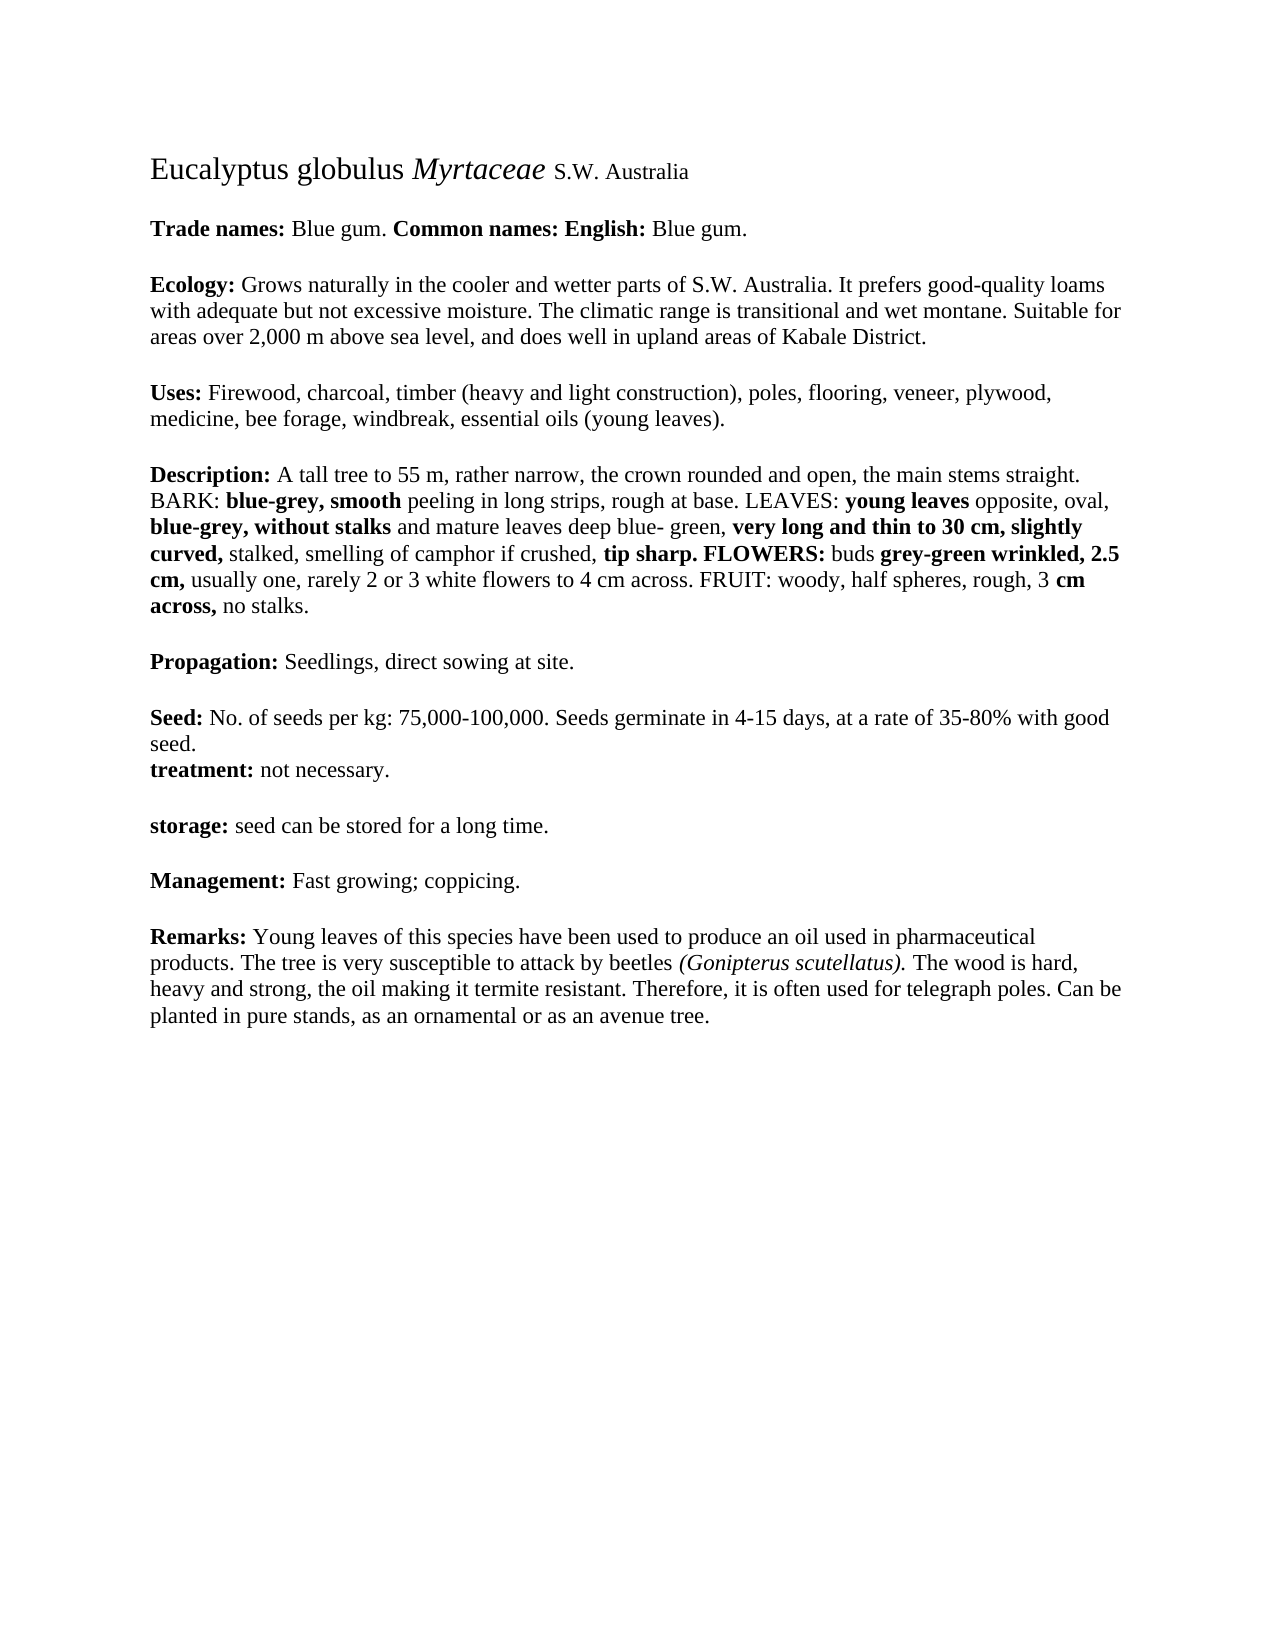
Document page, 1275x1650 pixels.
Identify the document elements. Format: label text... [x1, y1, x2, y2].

text Uses: Firewood, charcoal, timber (heavy and light construction), poles, flooring, veneer, plywood, medicine, bee forage, windbreak, essential oils (young leaves). [150, 379, 1125, 432]
text Propagation: Seedlings, direct sowing at site. [150, 648, 1125, 674]
text Eucalyptus globulus Myrtaceae S.W. Australia [150, 150, 1125, 186]
text Description: A tall tree to 55 m, rather narrow, the crown rounded and open, the main stems straight. BARK: blue-grey, smooth peeling in long strips, rough at base. LEAVES: young leaves opposite, oval, blue-grey, without stalks and mature leaves deep blue- green, very long and thin to 30 cm, slightly curved, stalked, smelling of camphor if crushed, tip sharp. FLOWERS: buds grey-green wrinkled, 2.5 cm, usually one, rarely 2 or 3 white flowers to 4 cm across. FRUIT: woody, half spheres, rough, 3 cm across, no stalks. [150, 461, 1125, 619]
text Ecology: Grows naturally in the cooler and wetter parts of S.W. Australia. It prefers good-quality loams with adequate but not excessive moisture. The climatic range is transitional and wet montane. Suitable for areas over 2,000 m above sea level, and does well in upland areas of Kabale District. [150, 271, 1125, 350]
text storage: seed can be stored for a long time. [150, 812, 1125, 838]
text Trade names: Blue gum. Common names: English: Blue gum. [150, 215, 1125, 241]
text Remarks: Young leaves of this species have been used to produce an oil used in pharmaceutical products. The tree is very susceptible to attack by beetles (Gonipterus scutellatus). The wood is hard, heavy and strong, the oil making it termite resistant. Therefore, it is often used for telegraph poles. Can be planted in pure stands, as an ornamental or as an avenue tree. [150, 923, 1125, 1028]
text Management: Fast growing; coppicing. [150, 867, 1125, 894]
text Seed: No. of seeds per kg: 75,000-100,000. Seeds germinate in 4-15 days, at a rate of 35-80% with good seed. treatment: not necessary. [150, 703, 1125, 783]
